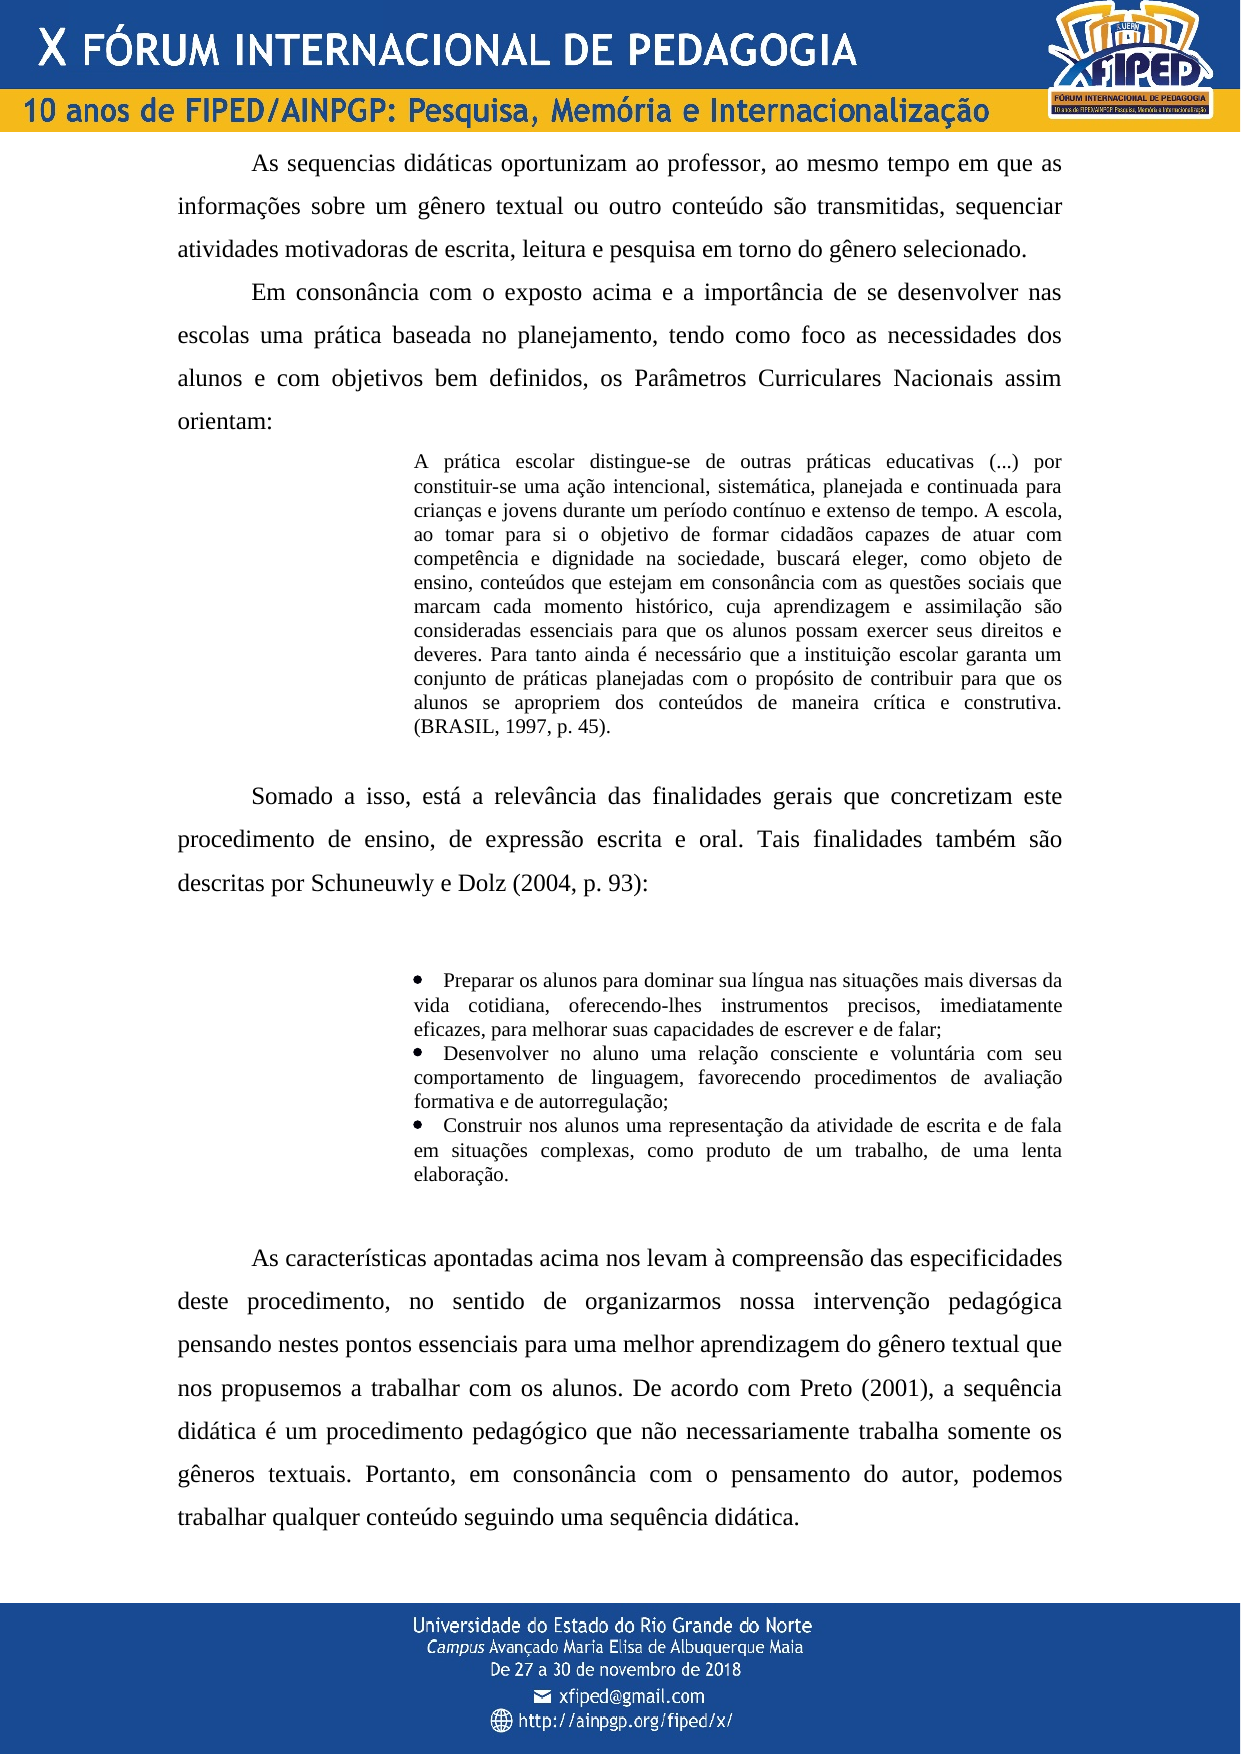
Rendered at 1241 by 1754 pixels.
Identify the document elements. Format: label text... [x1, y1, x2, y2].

text As características apontadas acima nos levam à compreensão das especificidades deste procedimento, no sentido de organizarmos nossa intervenção pedagógica pensando nestes pontos essenciais para uma melhor aprendizagem do gênero textual que nos propusemos a trabalhar com os alunos. De acordo com Preto (2001), a sequência didática é um procedimento pedagógico que não necessariamente trabalha somente os gêneros textuais. Portanto, em consonância com o pensamento do autor, podemos trabalhar qualquer conteúdo seguindo uma sequência didática. [177, 1243, 1063, 1531]
picture [0, 0, 1241, 132]
list Preparar os alunos para dominar sua língua nas situações mais diversas da vida cotidiana, oferecendo-lhes instrumentos precisos, imediatamente eficazes, para melhorar suas capacidades de escrever e de falar; [413, 968, 1063, 1041]
text Somado a isso, está a relevância das finalidades gerais que concretizam este procedimento de ensino, de expressão escrita e oral. Tais finalidades também são descritas por Schuneuwly e Dolz (2004, p. 93): [177, 781, 1063, 896]
list Desenvolver no aluno uma relação consciente e voluntária com seu comportamento de linguagem, favorecendo procedimentos de avaliação formativa e de autorregulação; [413, 1041, 1063, 1113]
picture [0, 1603, 1241, 1754]
list Construir nos alunos uma representação da atividade de escrita e de fala em situações complexas, como produto de um trabalho, de uma lenta elaboração. [413, 1113, 1063, 1186]
text As sequencias didáticas oportunizam ao professor, ao mesmo tempo em que as informações sobre um gênero textual ou outro conteúdo são transmitidas, sequenciar atividades motivadoras de escrita, leitura e pesquisa em torno do gênero selecionado. [177, 148, 1063, 263]
text Em consonância com o exposto acima e a importância de se desenvolver nas escolas uma prática baseada no planejamento, tendo como foco as necessidades dos alunos e com objetivos bem definidos, os Parâmetros Curriculares Nacionais assim orientam: [177, 277, 1063, 435]
text A prática escolar distingue-se de outras práticas educativas (...) por constituir-se uma ação intencional, sistemática, planejada e continuada para crianças e jovens durante um período contínuo e extenso de tempo. A escola, ao tomar para si o objetivo de formar cidadãos capazes de atuar com competência e dignidade na sociedade, buscará eleger, como objeto de ensino, conteúdos que estejam em consonância com as questões sociais que marcam cada momento histórico, cuja aprendizagem e assimilação são consideradas essenciais para que os alunos possam exercer seus direitos e deveres. Para tanto ainda é necessário que a instituição escolar garanta um conjunto de práticas planejadas com o propósito de contribuir para que os alunos se apropriem dos conteúdos de maneira crítica e construtiva. (BRASIL, 1997, p. 45). [413, 449, 1063, 738]
